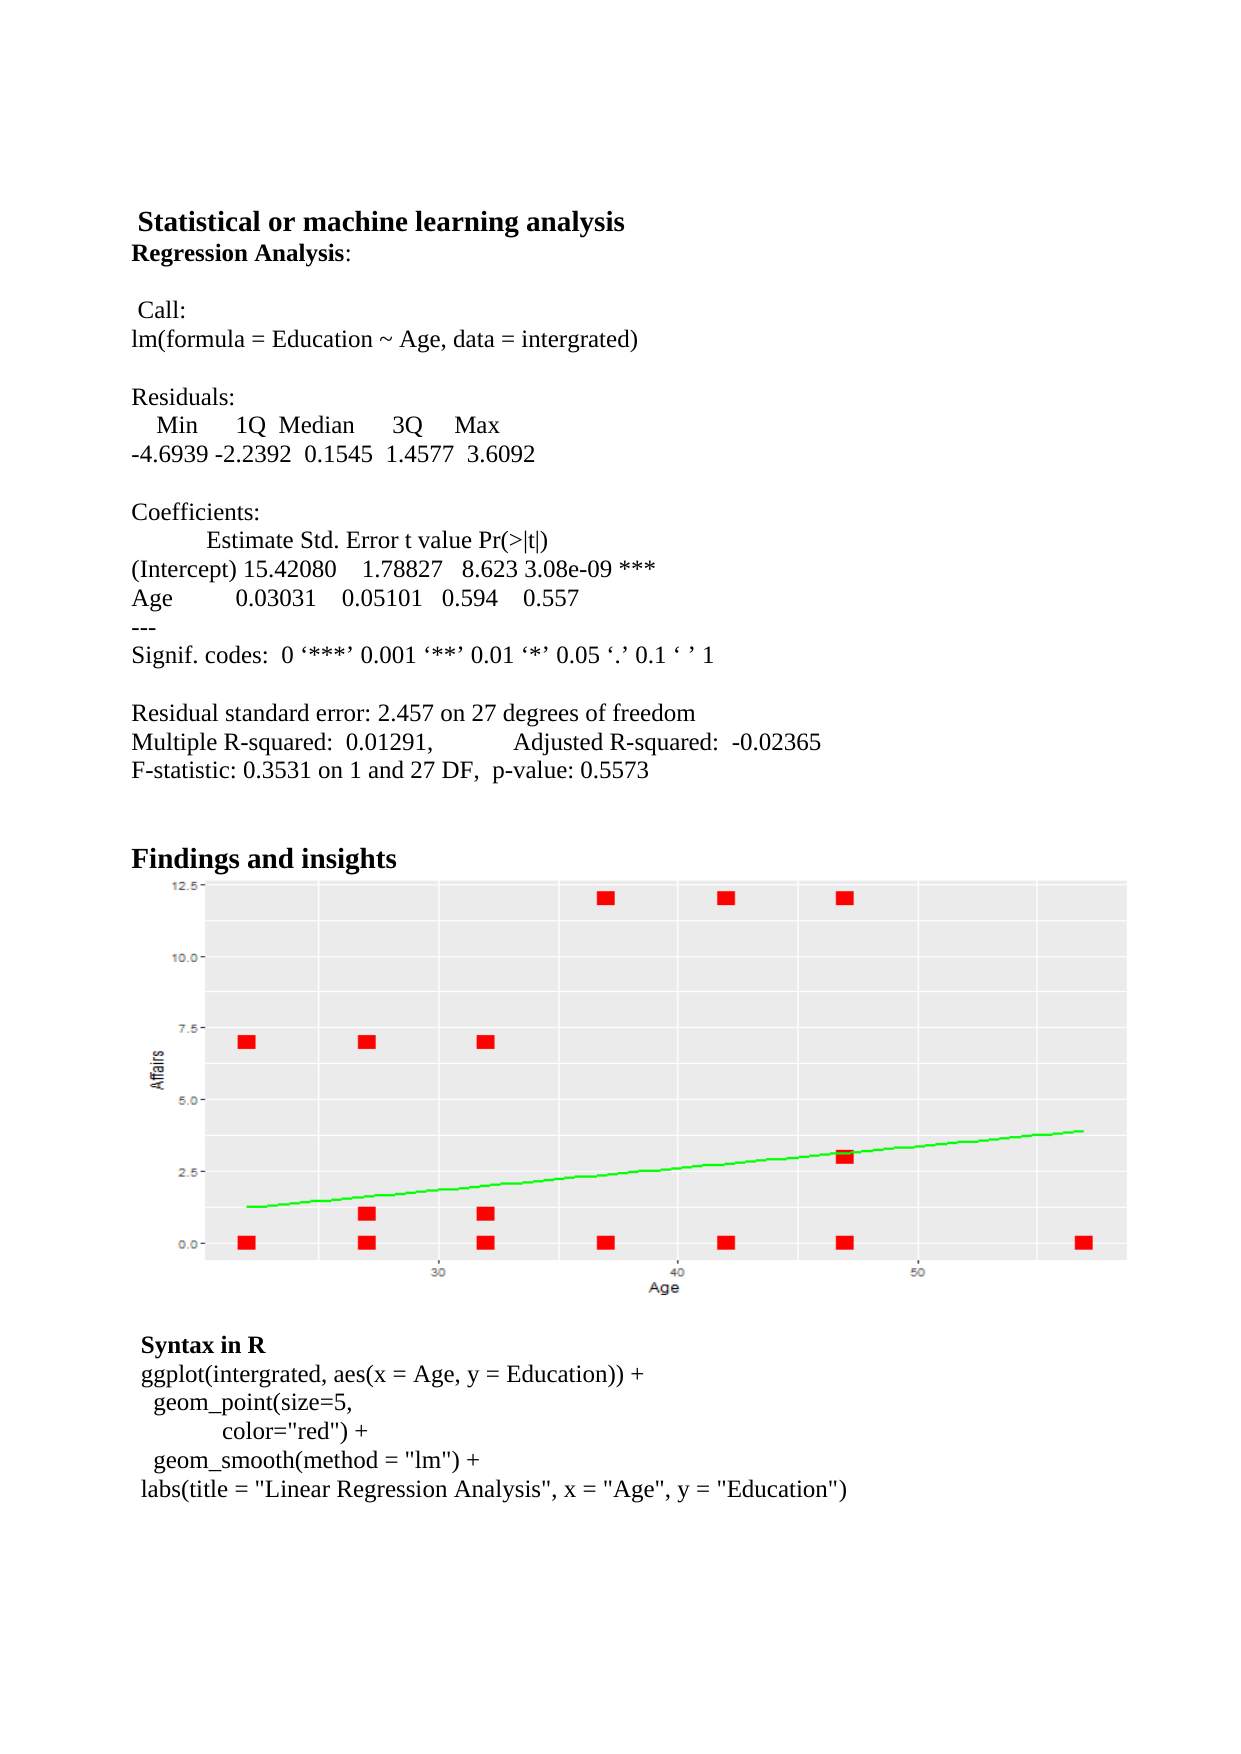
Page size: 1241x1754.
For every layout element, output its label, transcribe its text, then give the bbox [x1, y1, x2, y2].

text Call: [131, 295, 1152, 324]
text Signif. codes: 0 ‘***’ 0.001 ‘**’ 0.01 ‘*’ 0.05 ‘.’ 0.1 ‘ ’ 1 [131, 640, 1152, 669]
list color="red") + [141, 1416, 1152, 1445]
text Regression Analysis: [131, 238, 1152, 267]
text Age 0.03031 0.05101 0.594 0.557 [131, 583, 1152, 612]
text F-statistic: 0.3531 on 1 and 27 DF, p-value: 0.5573 [131, 755, 1152, 784]
list labs(title = "Linear Regression Analysis", x = "Age", y = "Education") [141, 1474, 1152, 1502]
text -4.6939 -2.2392 0.1545 1.4577 3.6092 [131, 439, 1152, 468]
list ggplot(intergrated, aes(x = Age, y = Education)) + [141, 1359, 1152, 1387]
text Residuals: [131, 382, 1152, 410]
text (Intercept) 15.42080 1.78827 8.623 3.08e-09 *** [131, 554, 1152, 583]
text Statistical or machine learning analysis [131, 204, 1152, 238]
text --- [131, 612, 1152, 640]
text Estimate Std. Error t value Pr(>|t|) [131, 525, 1152, 554]
text Residual standard error: 2.457 on 27 degrees of freedom [131, 698, 1152, 727]
text Multiple R-squared: 0.01291, Adjusted R-squared: -0.02365 [131, 727, 1152, 755]
text Coefficients: [131, 497, 1152, 525]
list geom_smooth(method = "lm") + [141, 1445, 1152, 1474]
text Min 1Q Median 3Q Max [131, 410, 1152, 439]
list geom_point(size=5, [141, 1387, 1152, 1416]
list Findings and insights [131, 842, 1152, 875]
text lm(formula = Education ~ Age, data = intergrated) [131, 324, 1152, 353]
picture [140, 875, 1136, 1302]
list Syntax in R [141, 1330, 1152, 1359]
